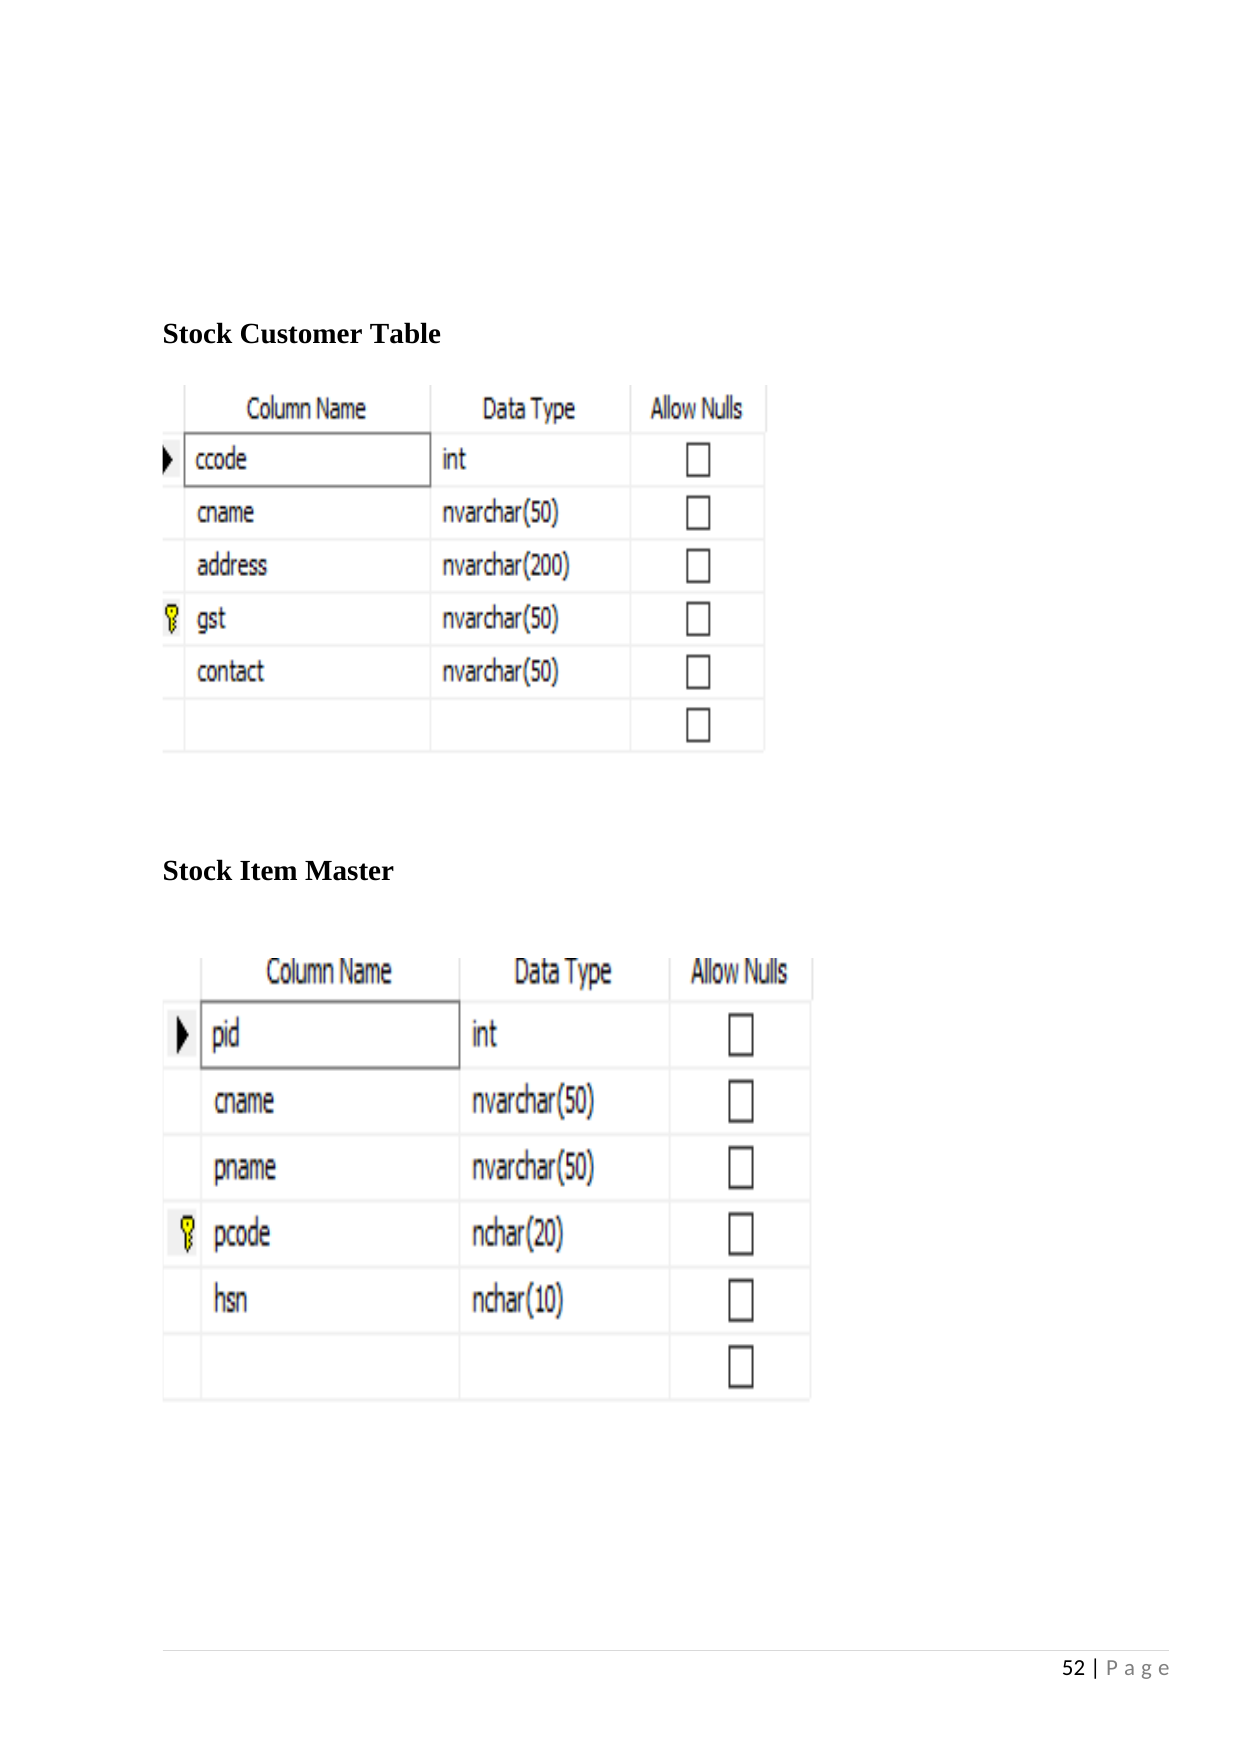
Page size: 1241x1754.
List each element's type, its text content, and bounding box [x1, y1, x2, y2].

picture [162, 385, 784, 759]
text Stock Customer Table [162, 317, 1169, 350]
text Stock Item Master [162, 853, 1169, 886]
picture [162, 958, 835, 1416]
